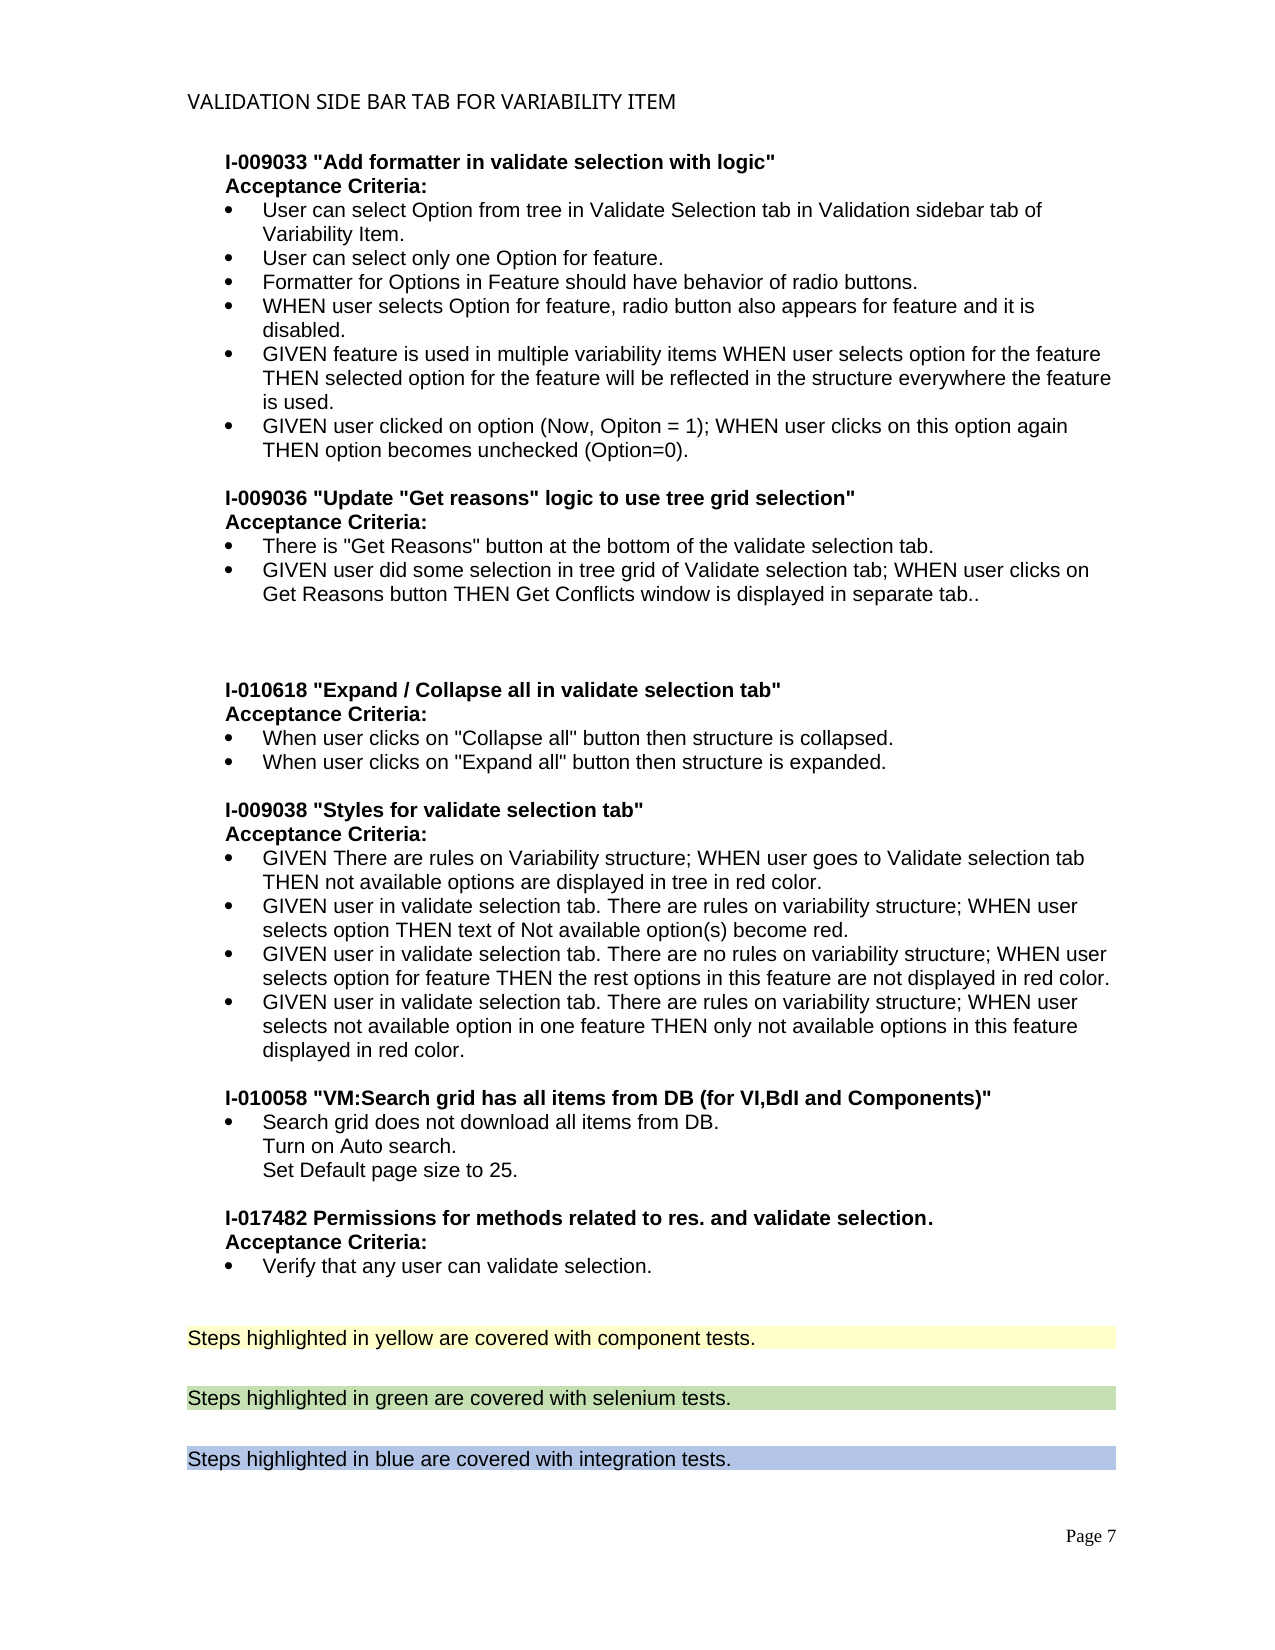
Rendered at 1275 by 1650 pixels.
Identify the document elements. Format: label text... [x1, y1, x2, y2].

list GIVEN user clicked on option (Now, Opiton = 1); WHEN user clicks on this option again THEN option becomes unchecked (Option=0). [225, 414, 1116, 462]
text Acceptance Criteria: [187, 510, 1116, 534]
list GIVEN user in validate selection tab. There are rules on variability structure; WHEN user selects not available option in one feature THEN only not available options in this feature displayed in red color. [225, 990, 1116, 1062]
list User can select Option from tree in Validate Selection tab in Validation sidebar tab of Variability Item. [225, 198, 1116, 246]
text Steps highlighted in yellow are covered with component tests. [187, 1326, 375, 1349]
list Search grid does not download all items from DB. [225, 1110, 1116, 1134]
list Verify that any user can validate selection. [225, 1254, 1116, 1278]
list GIVEN feature is used in multiple variability items WHEN user selects option for the feature THEN selected option for the feature will be reflected in the structure everywhere the feature is used. [225, 342, 1116, 414]
list GIVEN user did some selection in tree grid of Validate selection tab; WHEN user clicks on Get Reasons button THEN Get Conflicts window is displayed in separate tab.. [225, 558, 1116, 606]
text I-010058 "VM:Search grid has all items from DB (for VI,BdI and Components)" [187, 1086, 1116, 1110]
list Set Default page size to 25. [262, 1158, 1116, 1182]
list When user clicks on "Collapse all" button then structure is collapsed. [225, 726, 1116, 750]
text Acceptance Criteria: [187, 174, 1116, 198]
text Steps highlighted in blue are covered with integration tests. [420, 1446, 1116, 1470]
text Acceptance Criteria: [187, 822, 1116, 846]
list User can select only one Option for feature. [225, 246, 1116, 270]
text I-017482 Permissions for methods related to res. and validate selection. [187, 1206, 1116, 1230]
text I-009033 "Add formatter in validate selection with logic" [187, 150, 1116, 174]
list Formatter for Options in Feature should have behavior of radio buttons. [225, 270, 1116, 294]
list When user clicks on "Expand all" button then structure is expanded. [225, 750, 1116, 774]
text I-009038 "Styles for validate selection tab" [225, 798, 1116, 822]
text Acceptance Criteria: [187, 702, 1116, 726]
list GIVEN user in validate selection tab. There are rules on variability structure; WHEN user selects option THEN text of Not available option(s) become red. [225, 894, 1116, 942]
text Steps highlighted in green are covered with selenium tests. [187, 1386, 375, 1410]
text I-009036 "Update "Get reasons" logic to use tree grid selection" [187, 486, 1116, 510]
text Steps highlighted in green are covered with selenium tests. [428, 1386, 1116, 1410]
list There is "Get Reasons" button at the bottom of the validate selection tab. [225, 534, 1116, 558]
list GIVEN There are rules on Variability structure; WHEN user goes to Validate selection tab THEN not available options are displayed in tree in red color. [225, 846, 1116, 894]
text Acceptance Criteria: [187, 1230, 1116, 1254]
list GIVEN user in validate selection tab. There are no rules on variability structure; WHEN user selects option for feature THEN the rest options in this feature are not displayed in red color. [225, 942, 1116, 990]
text Steps highlighted in blue are covered with integration tests. [187, 1446, 375, 1470]
list Turn on Auto search. [262, 1134, 1116, 1158]
text Steps highlighted in yellow are covered with component tests. [433, 1326, 1116, 1349]
list WHEN user selects Option for feature, radio button also appears for feature and it is disabled. [225, 294, 1116, 342]
text I-010618 "Expand / Collapse all in validate selection tab" [225, 678, 1116, 702]
